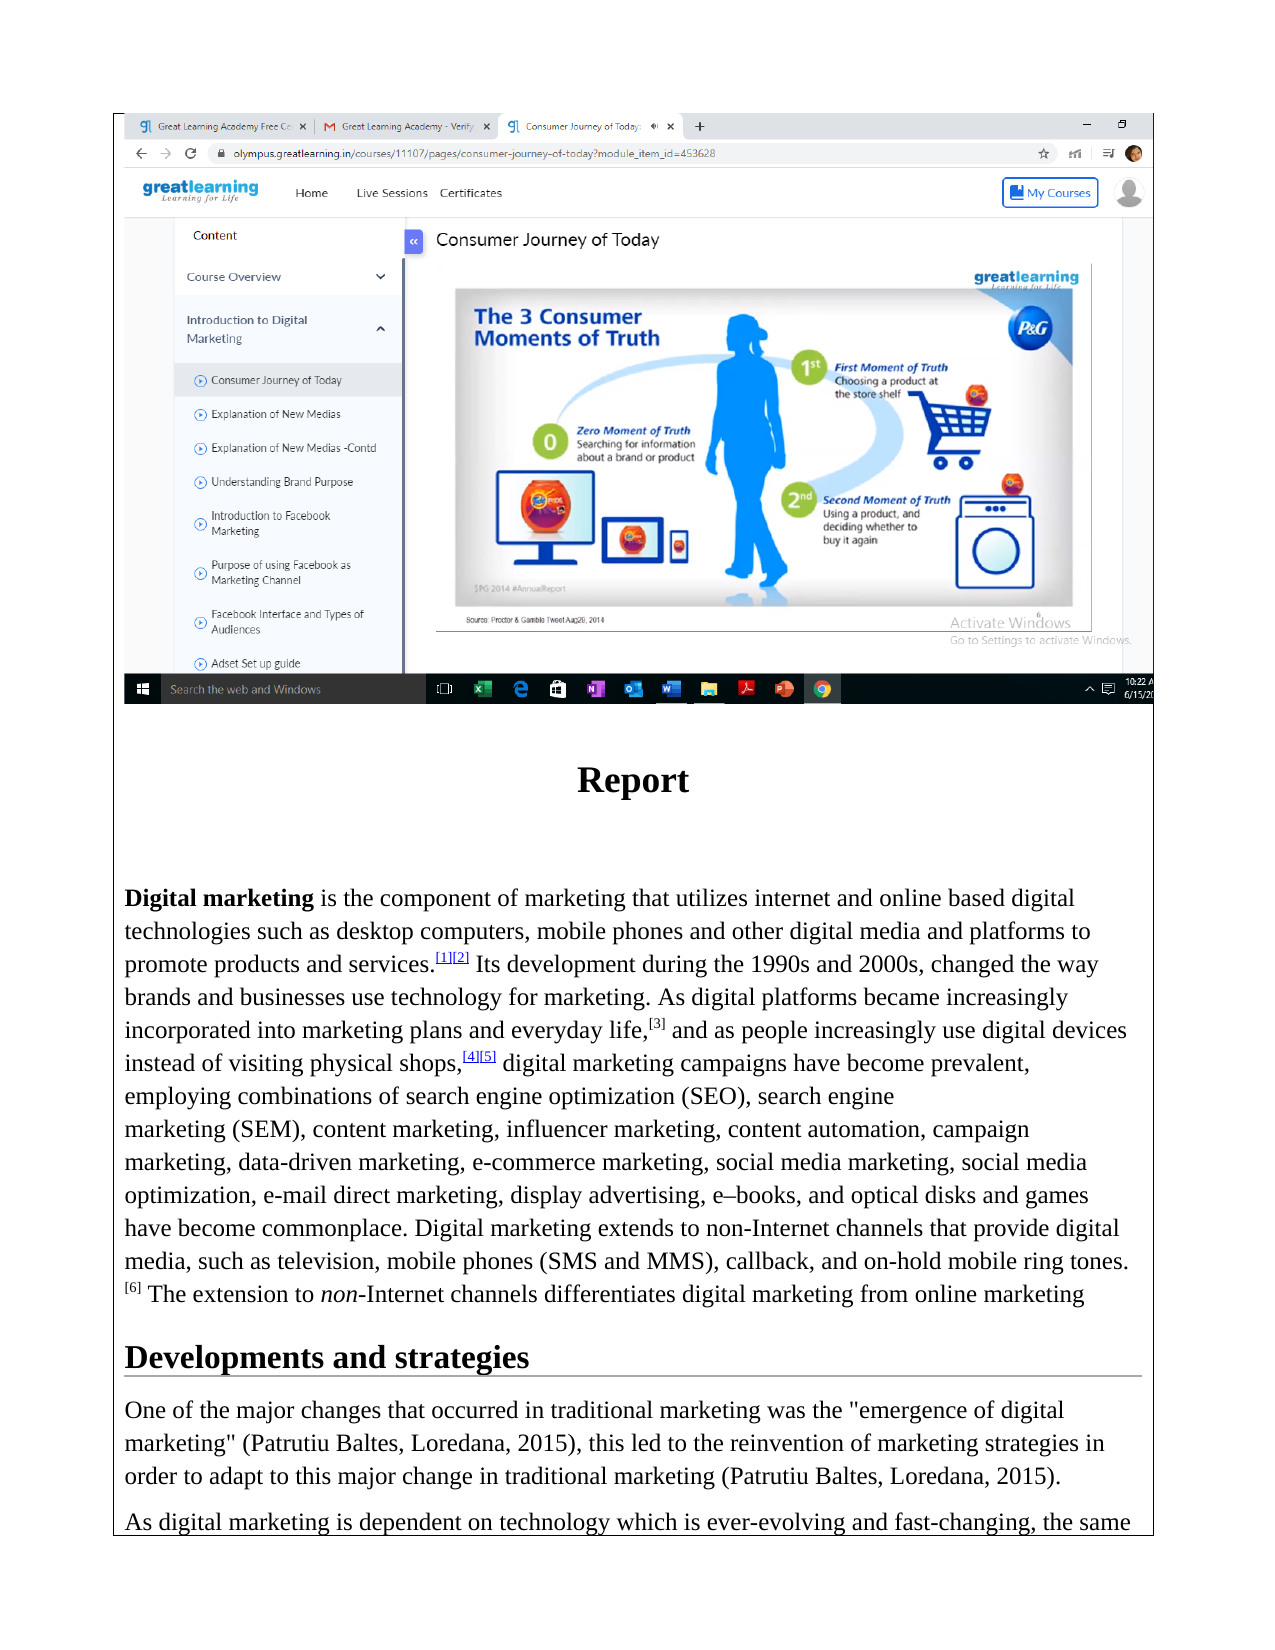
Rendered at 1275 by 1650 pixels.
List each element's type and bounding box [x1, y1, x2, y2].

table_cell [114, 114, 1153, 1535]
picture [124, 113, 1154, 704]
